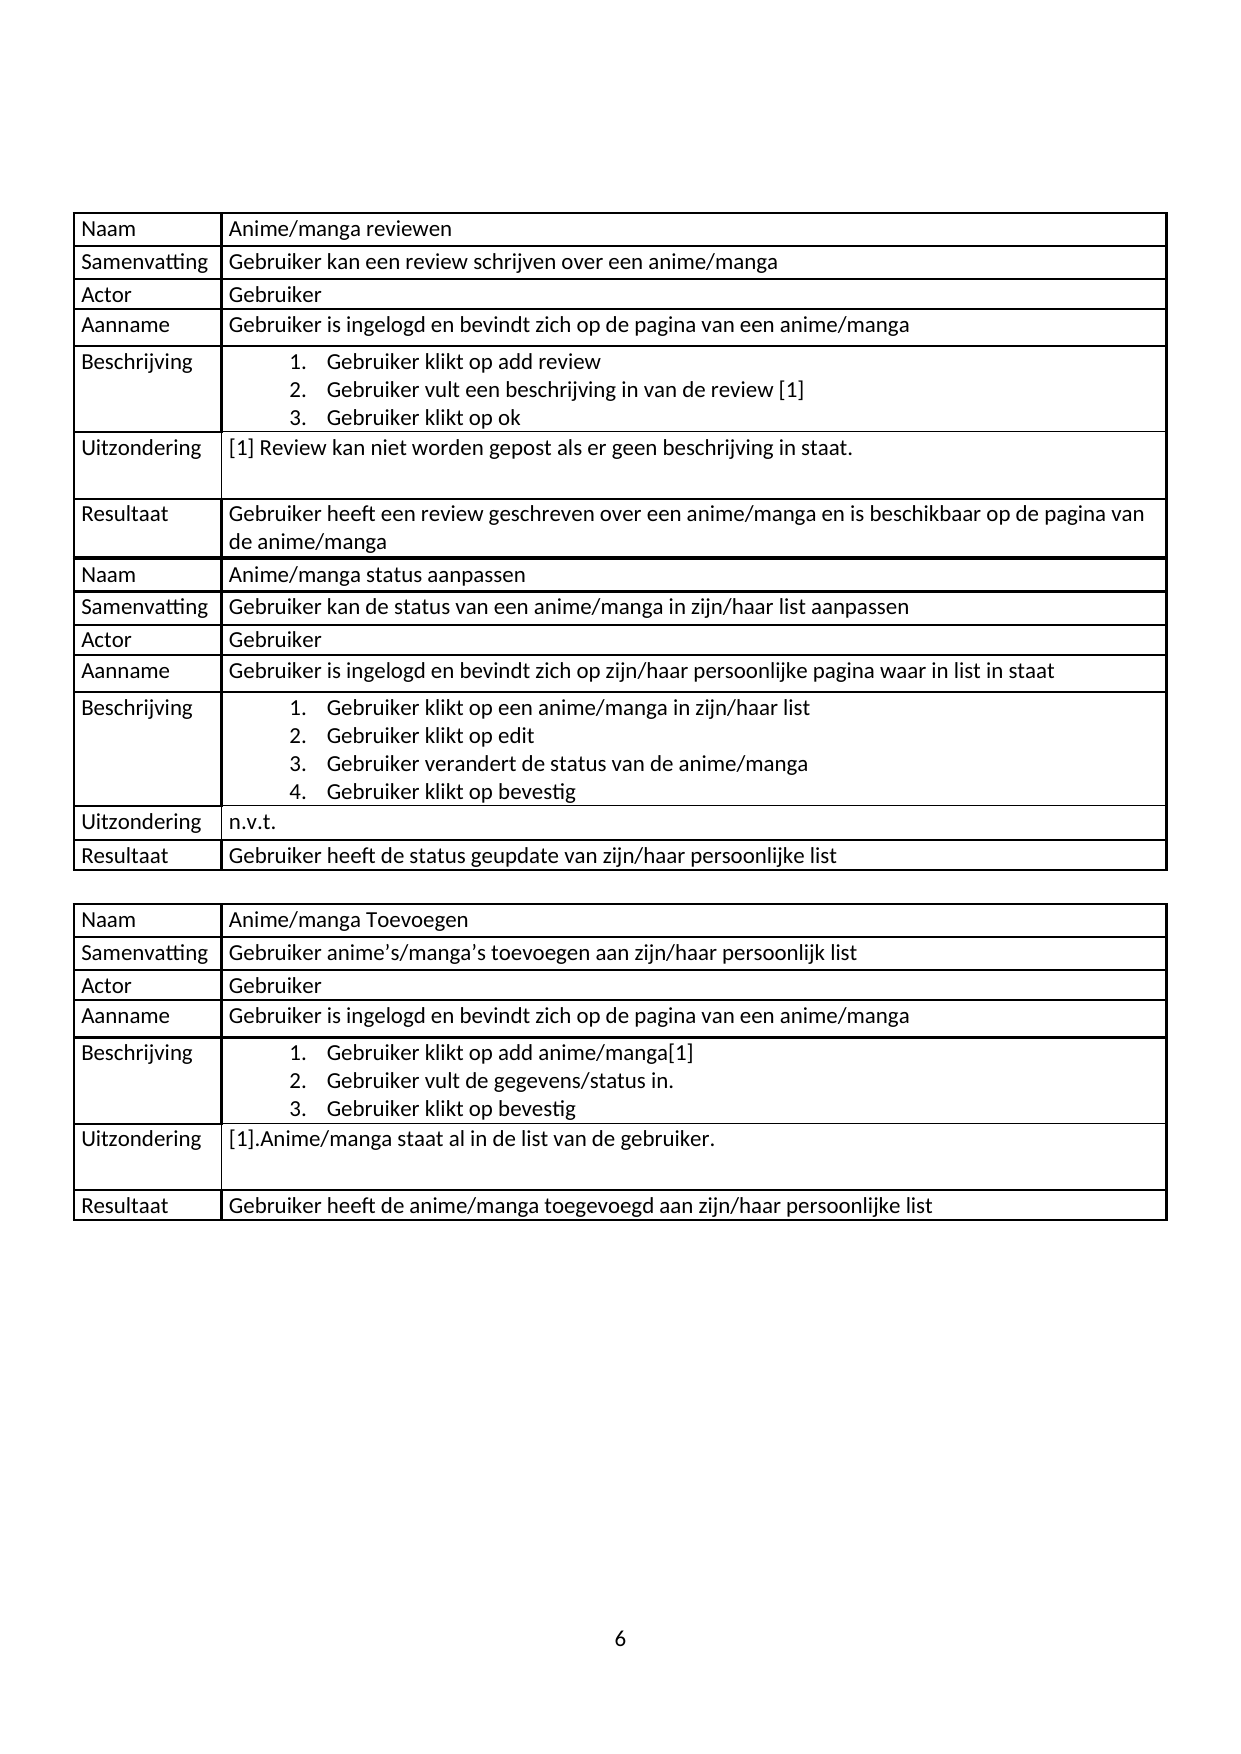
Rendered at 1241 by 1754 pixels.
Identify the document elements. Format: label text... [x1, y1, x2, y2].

table_cell Gebruiker [223, 971, 1165, 999]
table_cell Gebruiker is ingelogd en bevindt zich op zijn/haar persoonlijke pagina waar in list in staat [223, 656, 1165, 691]
table_cell Gebruiker heeft de anime/manga toegevoegd aan zijn/haar persoonlijke list [223, 1191, 1165, 1219]
table_cell Gebruiker kan de status van een anime/manga in zijn/haar list aanpassen [223, 593, 1165, 623]
table_cell Gebruiker heeft een review geschreven over een anime/manga en is beschikbaar op de pagina van de anime/manga [223, 500, 1165, 556]
table_cell Samenvatting [75, 247, 220, 278]
table_cell Samenvatting [75, 938, 220, 969]
table_cell Gebruiker klikt op add review Gebruiker vult een beschrijving in van de review [1] Gebruiker klikt op ok [223, 347, 1165, 431]
table_cell Gebruiker is ingelogd en bevindt zich op de pagina van een anime/manga [223, 1001, 1165, 1036]
table_cell Actor [75, 626, 220, 654]
table_header Naam [75, 214, 220, 245]
table_cell Resultaat [75, 1191, 220, 1219]
table_cell Gebruiker [223, 626, 1165, 654]
table_cell [1] Review kan niet worden gepost als er geen beschrijving in staat. [222, 432, 1165, 497]
table_cell Aanname [75, 656, 220, 691]
table_cell Aanname [75, 310, 220, 345]
table_cell Beschrijving [75, 347, 220, 431]
table_cell Gebruiker klikt op add anime/manga[1] Gebruiker vult de gegevens/status in. Gebruiker klikt op bevestig [223, 1039, 1165, 1122]
table_cell Uitzondering [75, 807, 221, 839]
table_cell Actor [75, 971, 220, 999]
table_cell n.v.t. [222, 806, 1165, 839]
table_cell Resultaat [75, 841, 220, 869]
table_cell Gebruiker anime’s/manga’s toevoegen aan zijn/haar persoonlijk list [223, 938, 1165, 969]
table_header Anime/manga Toevoegen [223, 905, 1165, 936]
table_cell Samenvatting [75, 593, 220, 623]
table_cell Gebruiker heeft de status geupdate van zijn/haar persoonlijke list [223, 841, 1165, 869]
table_cell Resultaat [75, 500, 220, 556]
table_cell Gebruiker [223, 280, 1165, 308]
table_cell Beschrijving [75, 693, 220, 805]
table_cell Actor [75, 280, 220, 308]
table_cell Aanname [75, 1001, 220, 1036]
table_cell Gebruiker kan een review schrijven over een anime/manga [223, 247, 1165, 278]
table_cell Uitzondering [75, 1125, 221, 1189]
table_header Anime/manga reviewen [223, 214, 1165, 245]
table_header Naam [75, 560, 220, 590]
table_cell Beschrijving [75, 1039, 220, 1122]
table_cell [1].Anime/manga staat al in de list van de gebruiker. [222, 1124, 1165, 1189]
table_cell Gebruiker is ingelogd en bevindt zich op de pagina van een anime/manga [223, 310, 1165, 345]
table_cell Gebruiker klikt op een anime/manga in zijn/haar list Gebruiker klikt op edit Gebruiker verandert de status van de anime/manga Gebruiker klikt op bevestig [223, 693, 1165, 805]
table_cell Uitzondering [75, 433, 221, 497]
table_header Anime/manga status aanpassen [223, 560, 1165, 590]
table_header Naam [75, 905, 220, 936]
